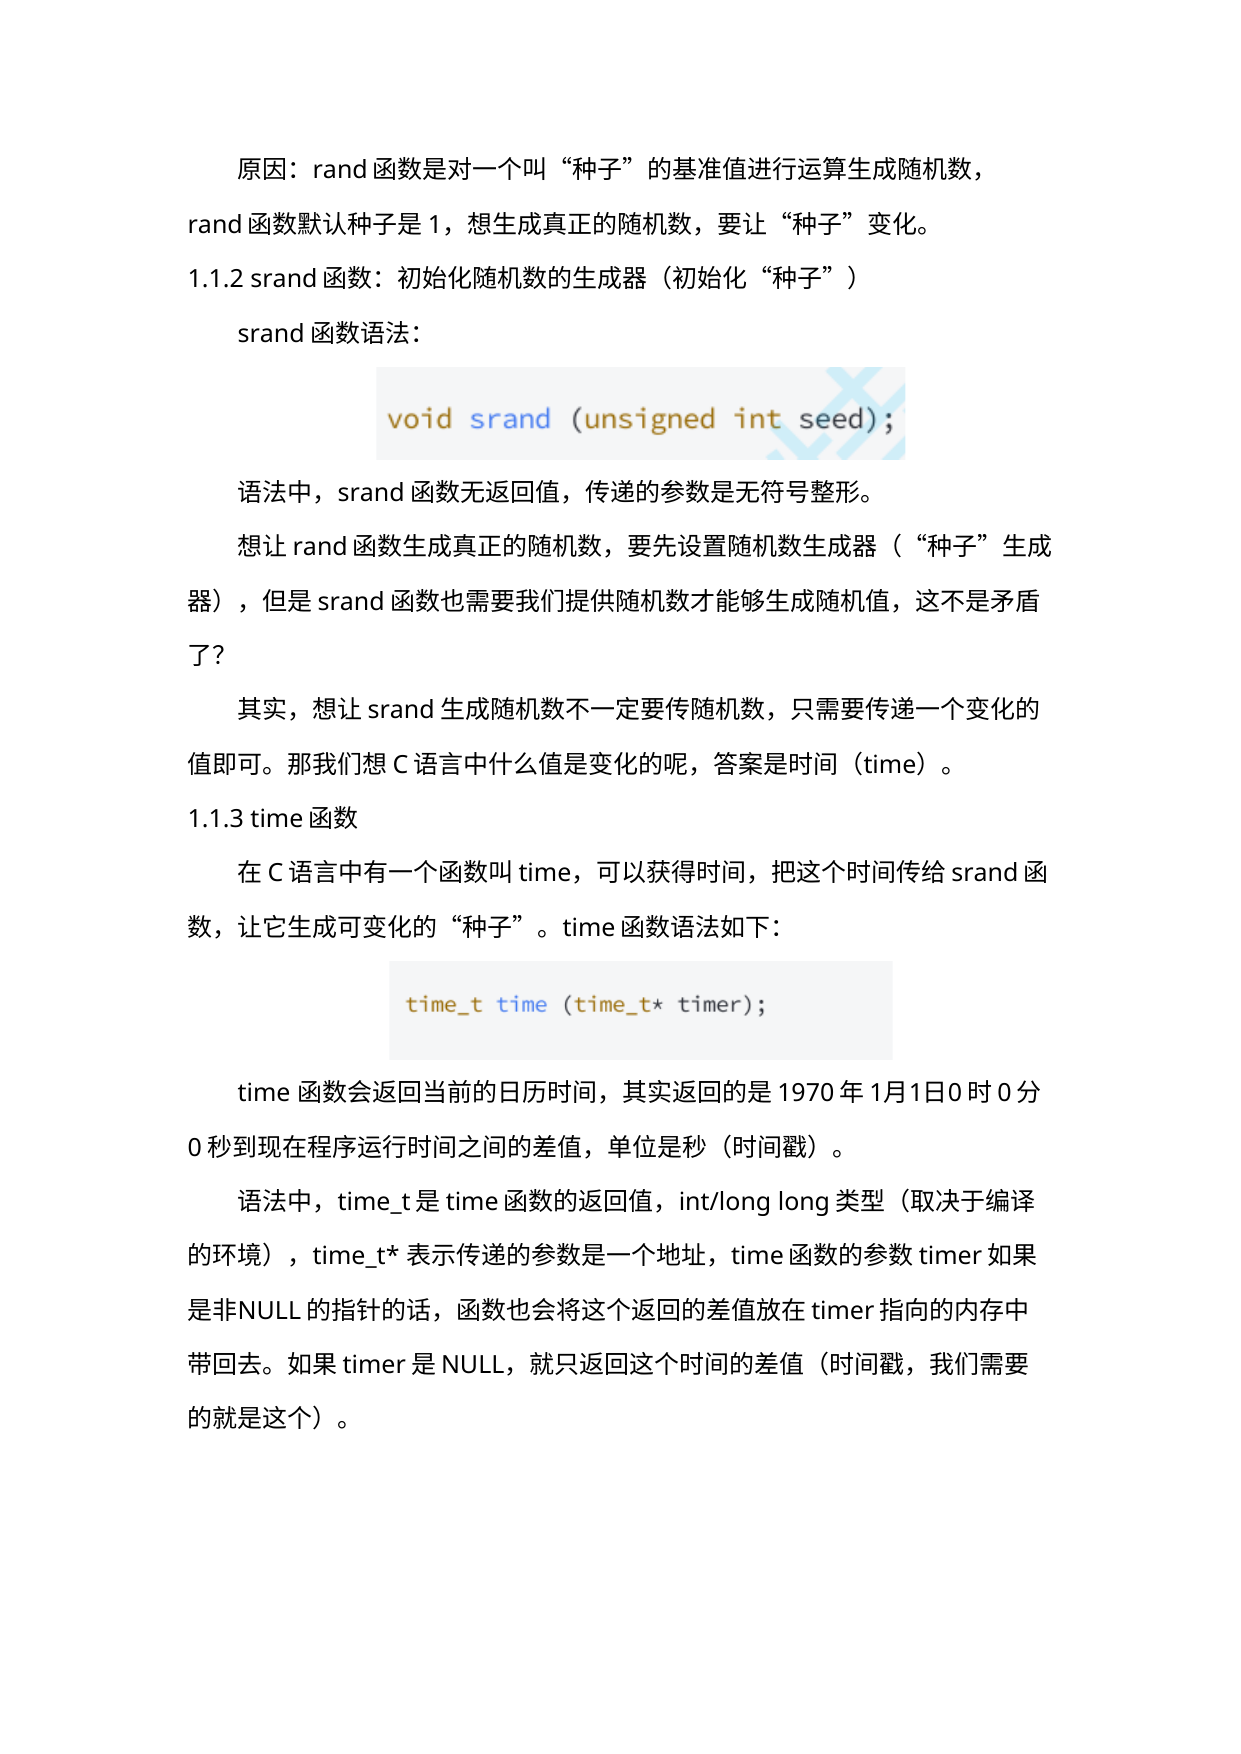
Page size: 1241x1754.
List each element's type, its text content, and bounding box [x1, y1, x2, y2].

text srand函数语法： [187, 313, 1053, 349]
text 原因：rand函数是对一个叫“种⼦”的基准值进行运算生成随机数，rand函数默认种⼦是1，想生成真正的随机数，要让“种子”变化。 [187, 150, 1053, 241]
text 语法中，time_t是time函数的返回值，int/long long类型（取决于编译的环境），time_t* 表示传递的参数是一个地址，time函数的参数timer如果是⾮NULL的指针的话，函数也会将这个返回的差值放在timer指向的内存中带回去。如果timer是NULL，就只返回这个时间的差值（时间戳，我们需要的就是这个）。 [187, 1181, 1053, 1435]
text 语法中，srand函数无返回值，传递的参数是无符号整形。 [187, 472, 1053, 508]
picture [389, 961, 893, 1060]
picture [376, 367, 906, 460]
text 1.1.3 time函数 [187, 798, 1053, 835]
text 1.1.2 srand函数：初始化随机数的生成器（初始化“种子”） [187, 259, 1053, 295]
text 想让rand函数生成真正的随机数，要先设置随机数生成器（“种子”生成器），但是srand函数也需要我们提供随机数才能够生成随机值，这不是矛盾了？ [187, 527, 1053, 672]
text time 函数会返回当前的⽇历时间，其实返回的是1970年1⽉1⽇0时0分0秒到现在程序运⾏时间之间的差值，单位是秒（时间戳）。 [187, 1073, 1053, 1163]
text 其实，想让srand生成随机数不一定要传随机数，只需要传递一个变化的值即可。那我们想C语言中什么值是变化的呢，答案是时间（time）。 [187, 690, 1053, 780]
text 在C语言中有⼀个函数叫time，可以获得时间，把这个时间传给srand函数，让它生成可变化的“种子”。time函数语法如下： [187, 853, 1053, 943]
